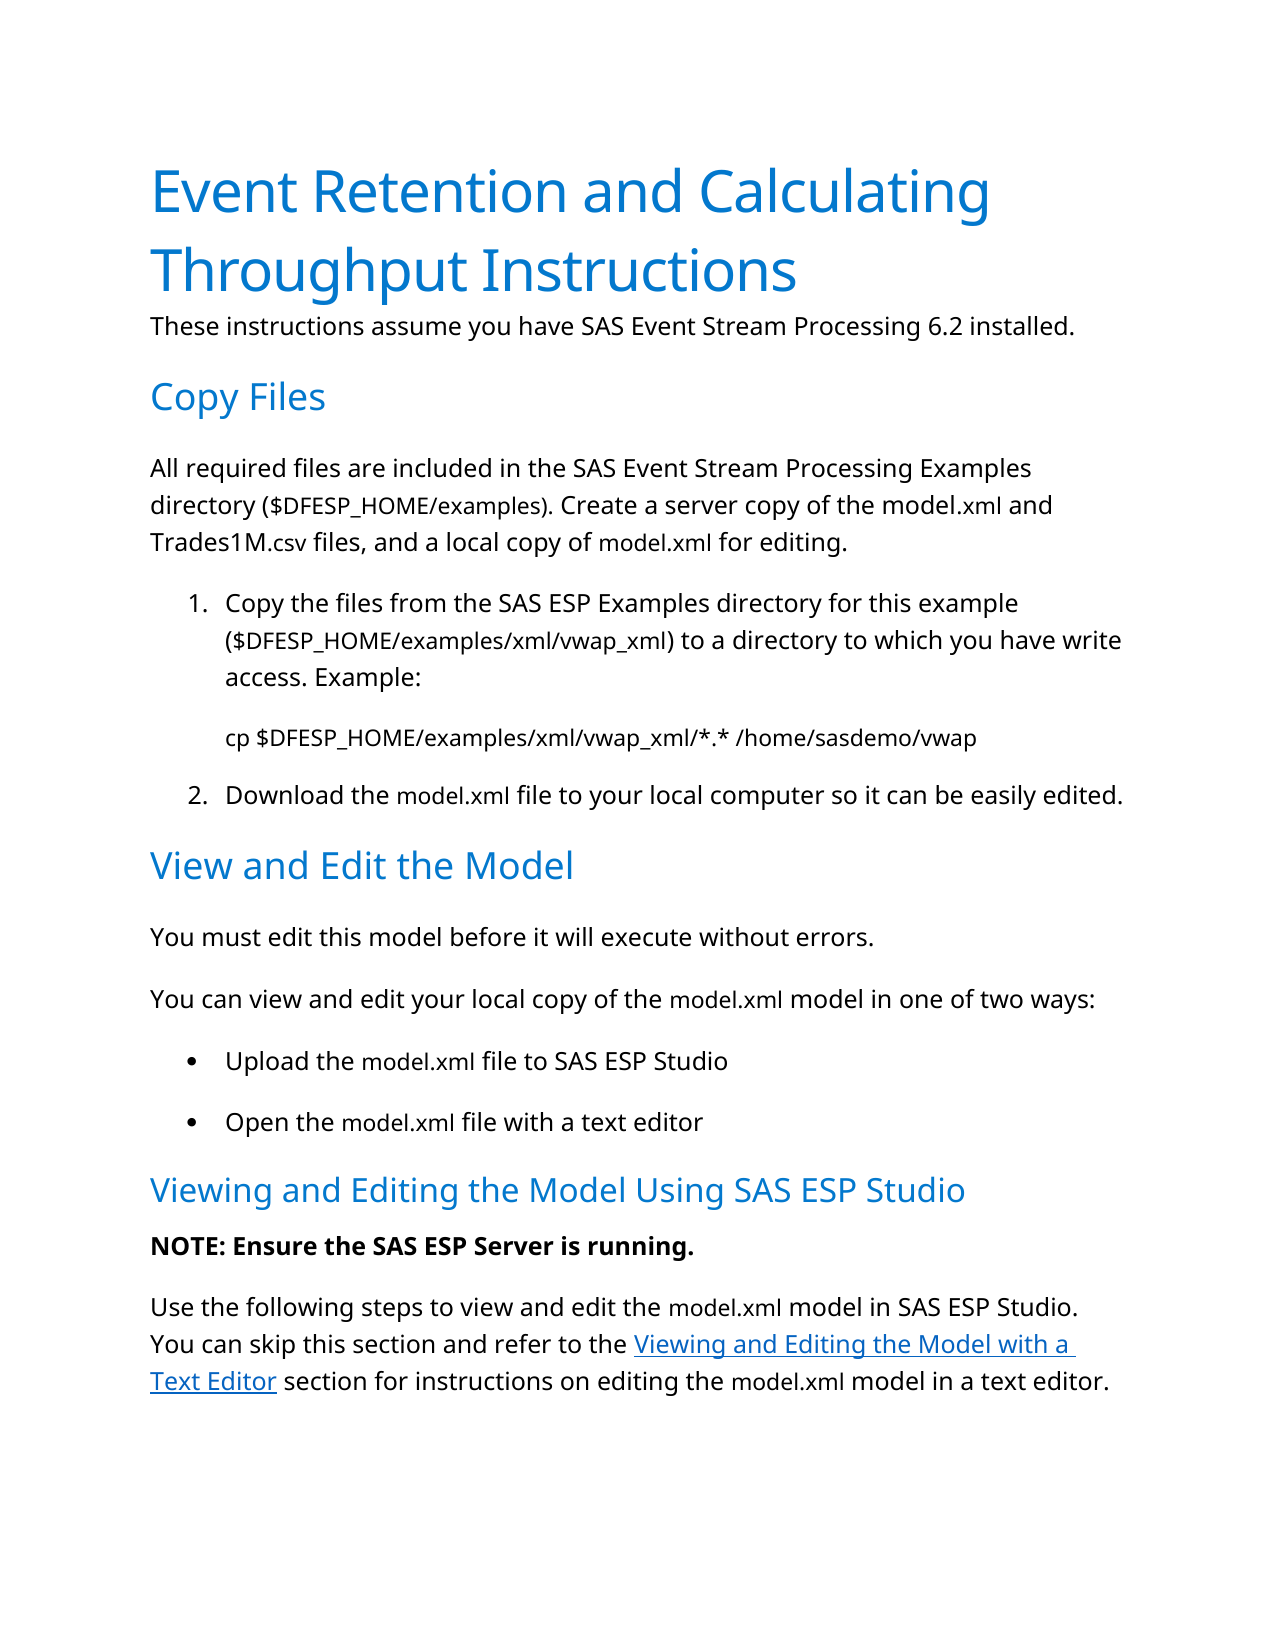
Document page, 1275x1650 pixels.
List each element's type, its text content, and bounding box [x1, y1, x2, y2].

list Open the model.xml file with a text editor [187, 1105, 1125, 1139]
subtitle Viewing and Editing the Model Using SAS ESP Studio [150, 1167, 1125, 1212]
text Use the following steps to view and edit the model.xml model in SAS ESP Studio. You can skip this section and refer to the Viewing and Editing the Model with a Text Editor section for instructions on editing the model.xml model in a text editor. [150, 1290, 1125, 1397]
subtitle View and Edit the Model [150, 839, 1125, 891]
title Event Retention and Calculating Throughput Instructions [150, 150, 1125, 309]
text These instructions assume you have SAS Event Stream Processing 6.2 installed. [150, 309, 1125, 343]
text You must edit this model before it will execute without errors. [150, 919, 1125, 954]
list Download the model.xml file to your local computer so it can be easily edited. [187, 778, 1125, 812]
text All required files are included in the SAS Event Stream Processing Examples directory ($DFESP_HOME/examples). Create a server copy of the model.xml and Trades1M.csv files, and a local copy of model.xml for editing. [150, 451, 1125, 558]
subtitle Copy Files [150, 371, 1125, 422]
list Upload the model.xml file to SAS ESP Studio [187, 1043, 1125, 1077]
text cp $DFESP_HOME/examples/xml/vwap_xml/*.* /home/sasdemo/vwap [225, 721, 1125, 753]
text You can view and edit your local copy of the model.xml model in one of two ways: [150, 981, 1125, 1015]
list Copy the files from the SAS ESP Examples directory for this example ($DFESP_HOME/examples/xml/vwap_xml) to a directory to which you have write access. Example: [187, 586, 1125, 694]
text NOTE: Ensure the SAS ESP Server is running. [150, 1228, 1125, 1262]
